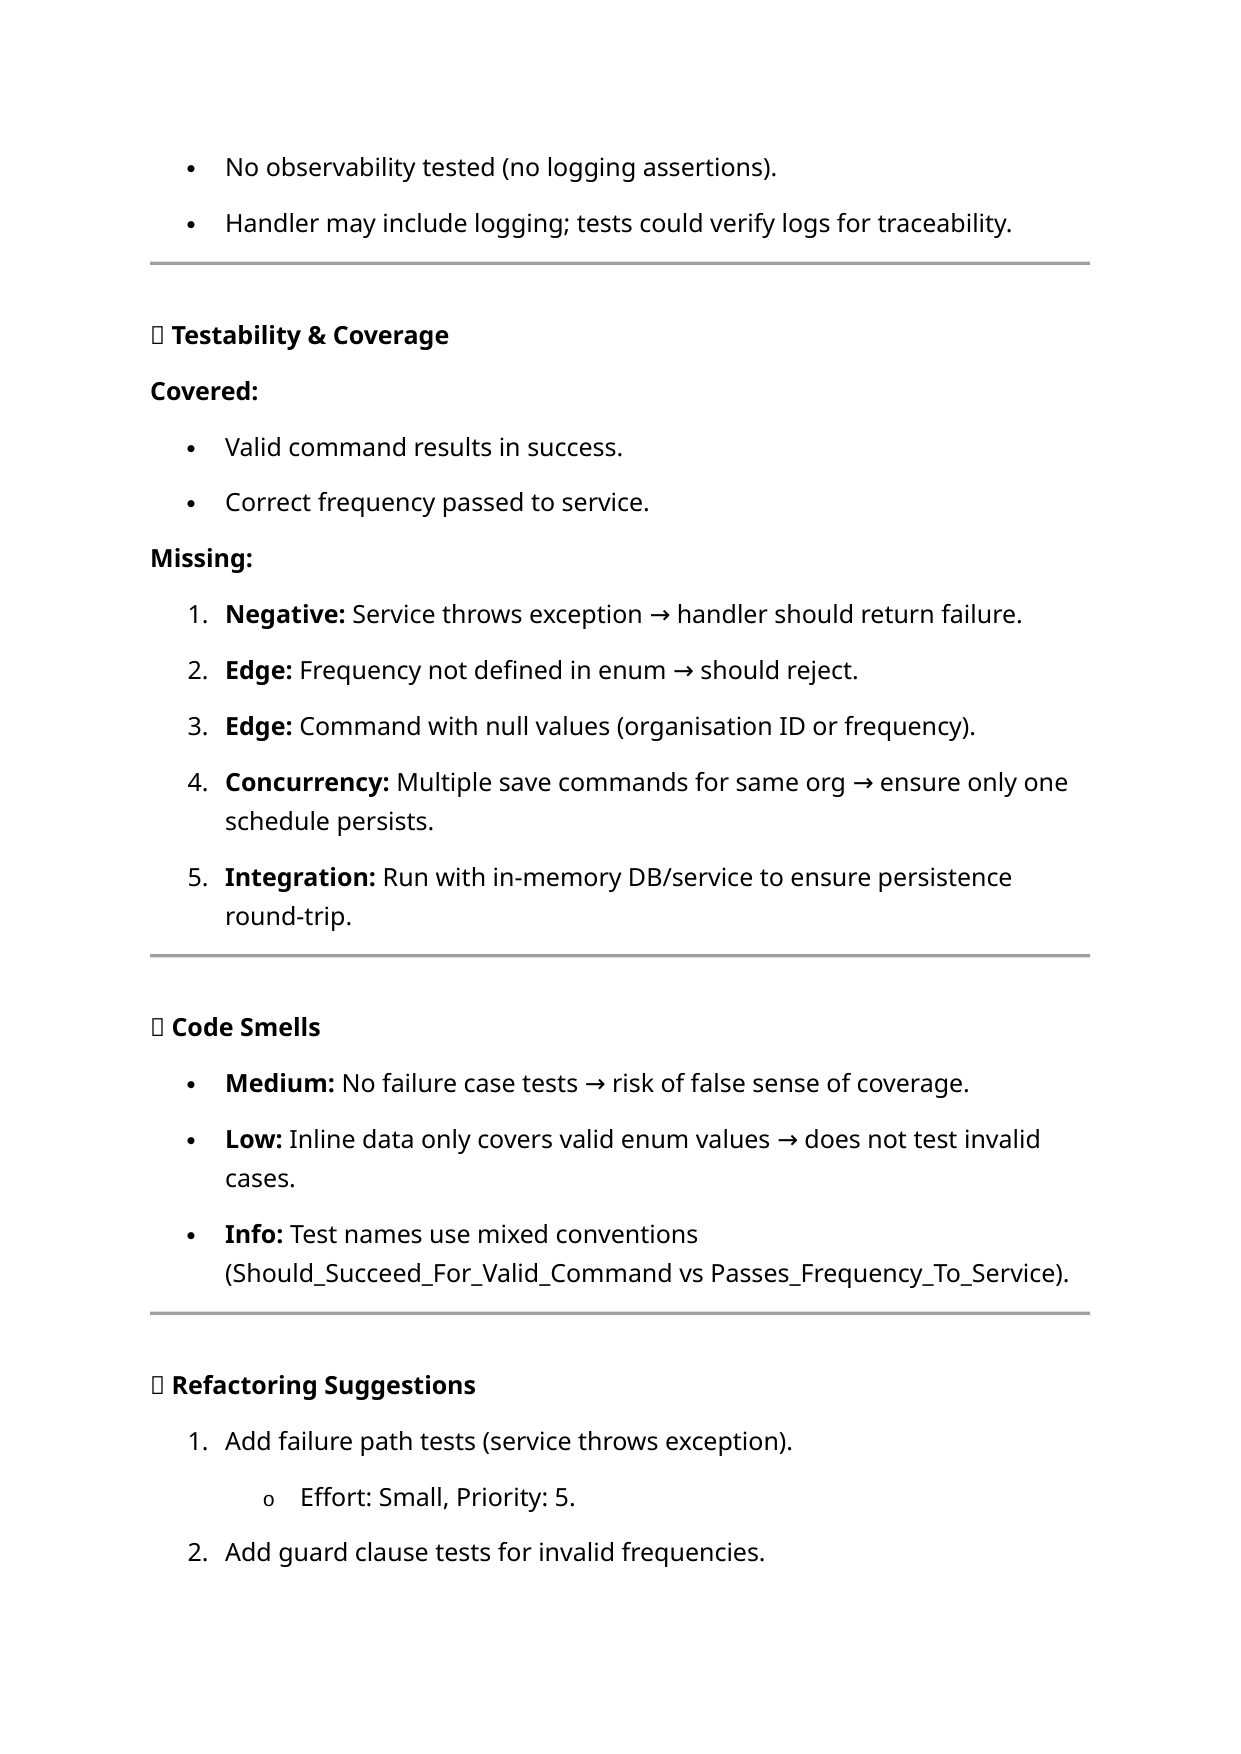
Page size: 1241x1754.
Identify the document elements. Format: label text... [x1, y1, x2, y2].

list Add failure path tests (service throws exception). [187, 1423, 1090, 1457]
list Handler may include logging; tests could verify logs for traceability. [187, 206, 1090, 240]
text 🧪 Testability & Coverage [150, 317, 1090, 352]
list Valid command results in success. [187, 429, 1090, 463]
list Add guard clause tests for invalid frequencies. [187, 1535, 1090, 1569]
text 🔧 Refactoring Suggestions [150, 1367, 1090, 1402]
list Integration: Run with in-memory DB/service to ensure persistence round-trip. [187, 859, 1090, 932]
list Correct frequency passed to service. [187, 485, 1090, 519]
list Low: Inline data only covers valid enum values → does not test invalid cases. [187, 1122, 1090, 1195]
list Concurrency: Multiple save commands for same org → ensure only one schedule persists. [187, 764, 1090, 837]
text 🧹 Code Smells [150, 1010, 1090, 1044]
list Effort: Small, Priority: 5. [262, 1479, 1090, 1513]
list Info: Test names use mixed conventions (Should_Succeed_For_Valid_Command vs Passes_Frequency_To_Service). [187, 1217, 1090, 1290]
text Covered: [150, 373, 1090, 407]
list Edge: Frequency not defined in enum → should reject. [187, 652, 1090, 687]
list No observability tested (no logging assertions). [187, 150, 1090, 184]
list Medium: No failure case tests → risk of false sense of coverage. [187, 1066, 1090, 1100]
list Edge: Command with null values (organisation ID or frequency). [187, 708, 1090, 742]
list Negative: Service throws exception → handler should return failure. [187, 597, 1090, 631]
text Missing: [150, 541, 1090, 575]
